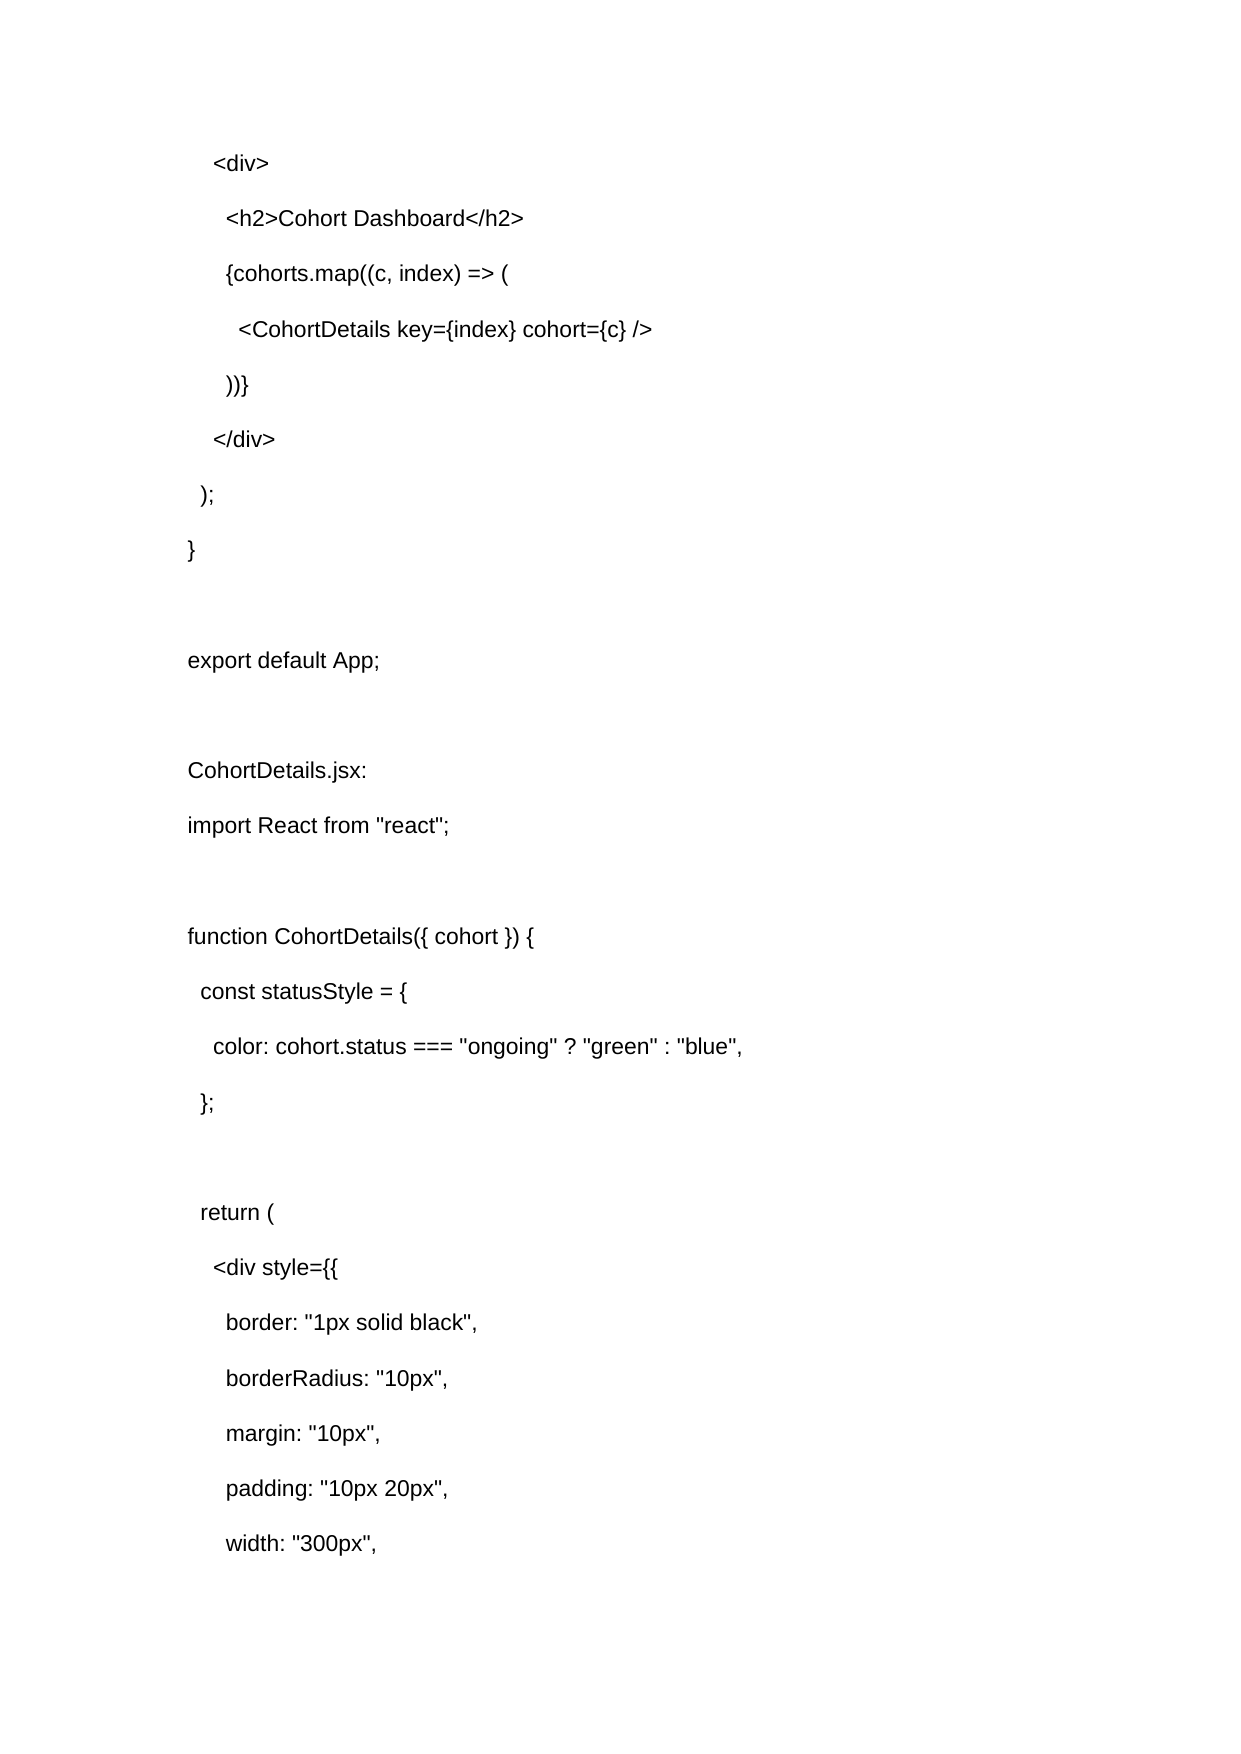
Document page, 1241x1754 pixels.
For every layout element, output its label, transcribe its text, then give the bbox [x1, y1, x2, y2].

text <div style={{ [187, 1254, 1090, 1281]
text color: cohort.status === "ongoing" ? "green" : "blue", [187, 1033, 1090, 1060]
text function CohortDetails({ cohort }) { [187, 923, 1090, 949]
text CohortDetails.jsx: [187, 757, 1090, 784]
text <div> [187, 150, 1090, 176]
text import React from "react"; [187, 812, 1090, 839]
text {cohorts.map((c, index) => ( [187, 260, 1090, 287]
text padding: "10px 20px", [187, 1475, 1090, 1501]
text </div> [187, 426, 1090, 452]
text ); [187, 481, 1090, 508]
text <h2>Cohort Dashboard</h2> [187, 205, 1090, 232]
text } [187, 536, 1090, 563]
text width: "300px", [187, 1530, 1090, 1557]
text borderRadius: "10px", [187, 1364, 1090, 1391]
text border: "1px solid black", [187, 1309, 1090, 1336]
text ))} [187, 371, 1090, 397]
text export default App; [187, 647, 1090, 673]
text margin: "10px", [187, 1420, 1090, 1446]
text const statusStyle = { [187, 978, 1090, 1004]
text }; [187, 1088, 1090, 1115]
text return ( [187, 1199, 1090, 1225]
text <CohortDetails key={index} cohort={c} /> [187, 316, 1090, 342]
